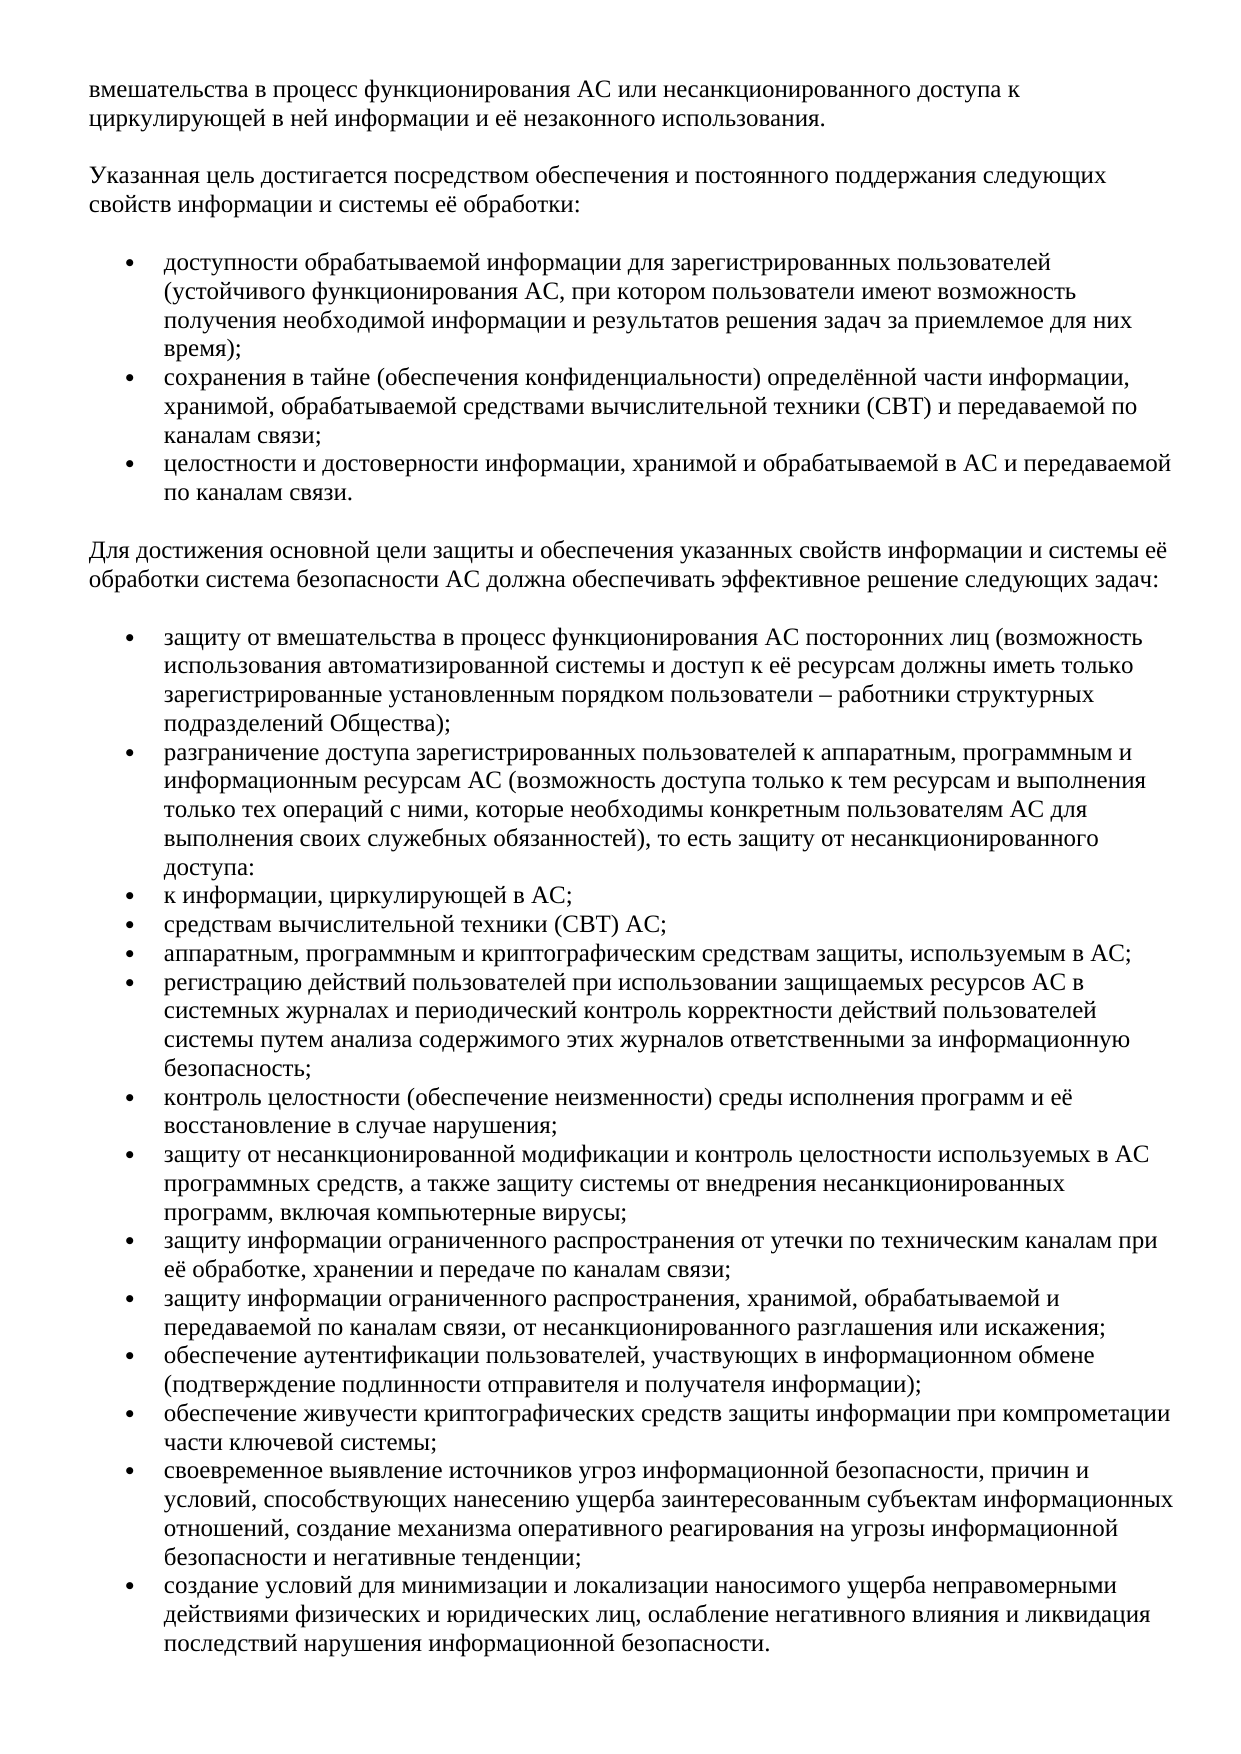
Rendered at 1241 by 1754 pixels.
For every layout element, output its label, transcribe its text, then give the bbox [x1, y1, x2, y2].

list защиту информации ограниченного распространения от утечки по техническим каналам при её обработке, хранении и передаче по каналам связи; [126, 1226, 1181, 1283]
list защиту от вмешательства в процесс функционирования АС посторонних лиц (возможность использования автоматизированной системы и доступ к её ресурсам должны иметь только зарегистрированные установленным порядком пользователи – работники структурных подразделений Общества); [126, 622, 1181, 737]
list сохранения в тайне (обеспечения конфиденциальности) определённой части информации, хранимой, обрабатываемой средствами вычислительной техники (СВТ) и передаваемой по каналам связи; [126, 362, 1181, 448]
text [89, 74, 1181, 131]
text Указанная цель достигается посредством обеспечения и постоянного поддержания следующих свойств информации и системы её обработки: [89, 161, 1181, 218]
list к информации, циркулирующей в АС; [126, 881, 1181, 909]
list целостности и достоверности информации, хранимой и обрабатываемой в АС и передаваемой по каналам связи. [126, 448, 1181, 506]
list защиту от несанкционированной модификации и контроль целостности используемых в АС программных средств, а также защиту системы от внедрения несанкционированных программ, включая компьютерные вирусы; [126, 1139, 1181, 1226]
list создание условий для минимизации и локализации наносимого ущерба неправомерными действиями физических и юридических лиц, ослабление негативного влияния и ликвидация последствий нарушения информационной безопасности. [126, 1571, 1181, 1657]
list обеспечение аутентификации пользователей, участвующих в информационном обмене (подтверждение подлинности отправителя и получателя информации); [126, 1341, 1181, 1398]
list защиту информации ограниченного распространения, хранимой, обрабатываемой и передаваемой по каналам связи, от несанкционированного разглашения или искажения; [126, 1283, 1181, 1341]
list контроль целостности (обеспечение неизменности) среды исполнения программ и её восстановление в случае нарушения; [126, 1082, 1181, 1139]
text Для достижения основной цели защиты и обеспечения указанных свойств информации и системы её обработки система безопасности АС должна обеспечивать эффективное решение следующих задач: [89, 535, 1181, 593]
list регистрацию действий пользователей при использовании защищаемых ресурсов АС в системных журналах и периодический контроль корректности действий пользователей системы путем анализа содержимого этих журналов ответственными за информационную безопасность; [126, 967, 1181, 1082]
list своевременное выявление источников угроз информационной безопасности, причин и условий, способствующих нанесению ущерба заинтересованным субъектам информационных отношений, создание механизма оперативного реагирования на угрозы информационной безопасности и негативные тенденции; [126, 1456, 1181, 1571]
list разграничение доступа зарегистрированных пользователей к аппаратным, программным и информационным ресурсам АС (возможность доступа только к тем ресурсам и выполнения только тех операций с ними, которые необходимы конкретным пользователям АС для выполнения своих служебных обязанностей), то есть защиту от несанкционированного доступа: [126, 737, 1181, 881]
list доступности обрабатываемой информации для зарегистрированных пользователей (устойчивого функционирования АС, при котором пользователи имеют возможность получения необходимой информации и результатов решения задач за приемлемое для них время); [126, 247, 1181, 362]
list обеспечение живучести криптографических средств защиты информации при компрометации части ключевой системы; [126, 1398, 1181, 1456]
list аппаратным, программным и криптографическим средствам защиты, используемым в АС; [126, 938, 1181, 967]
list средствам вычислительной техники (СВТ) АС; [126, 909, 1181, 938]
